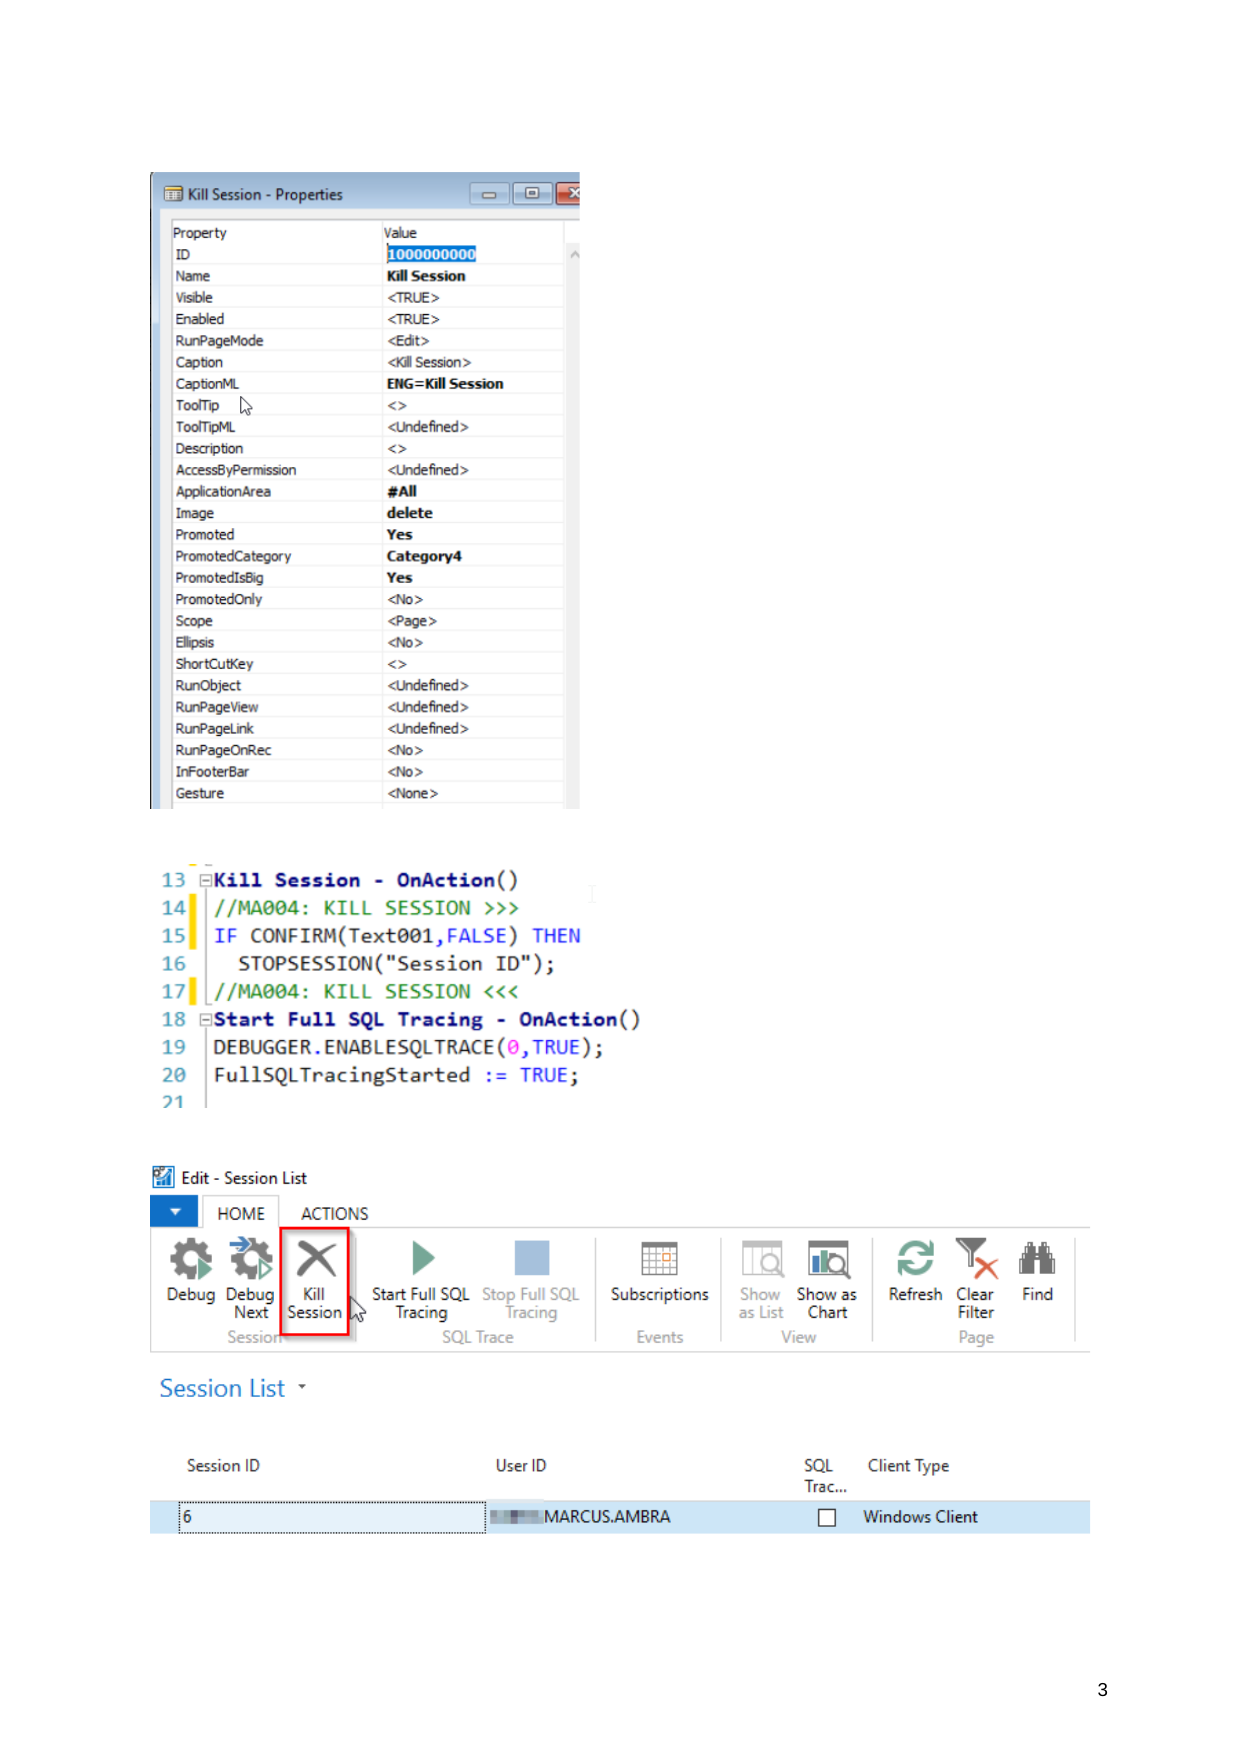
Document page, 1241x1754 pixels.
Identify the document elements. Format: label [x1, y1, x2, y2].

picture [150, 1162, 1091, 1549]
picture [150, 172, 580, 809]
picture [150, 864, 704, 1108]
